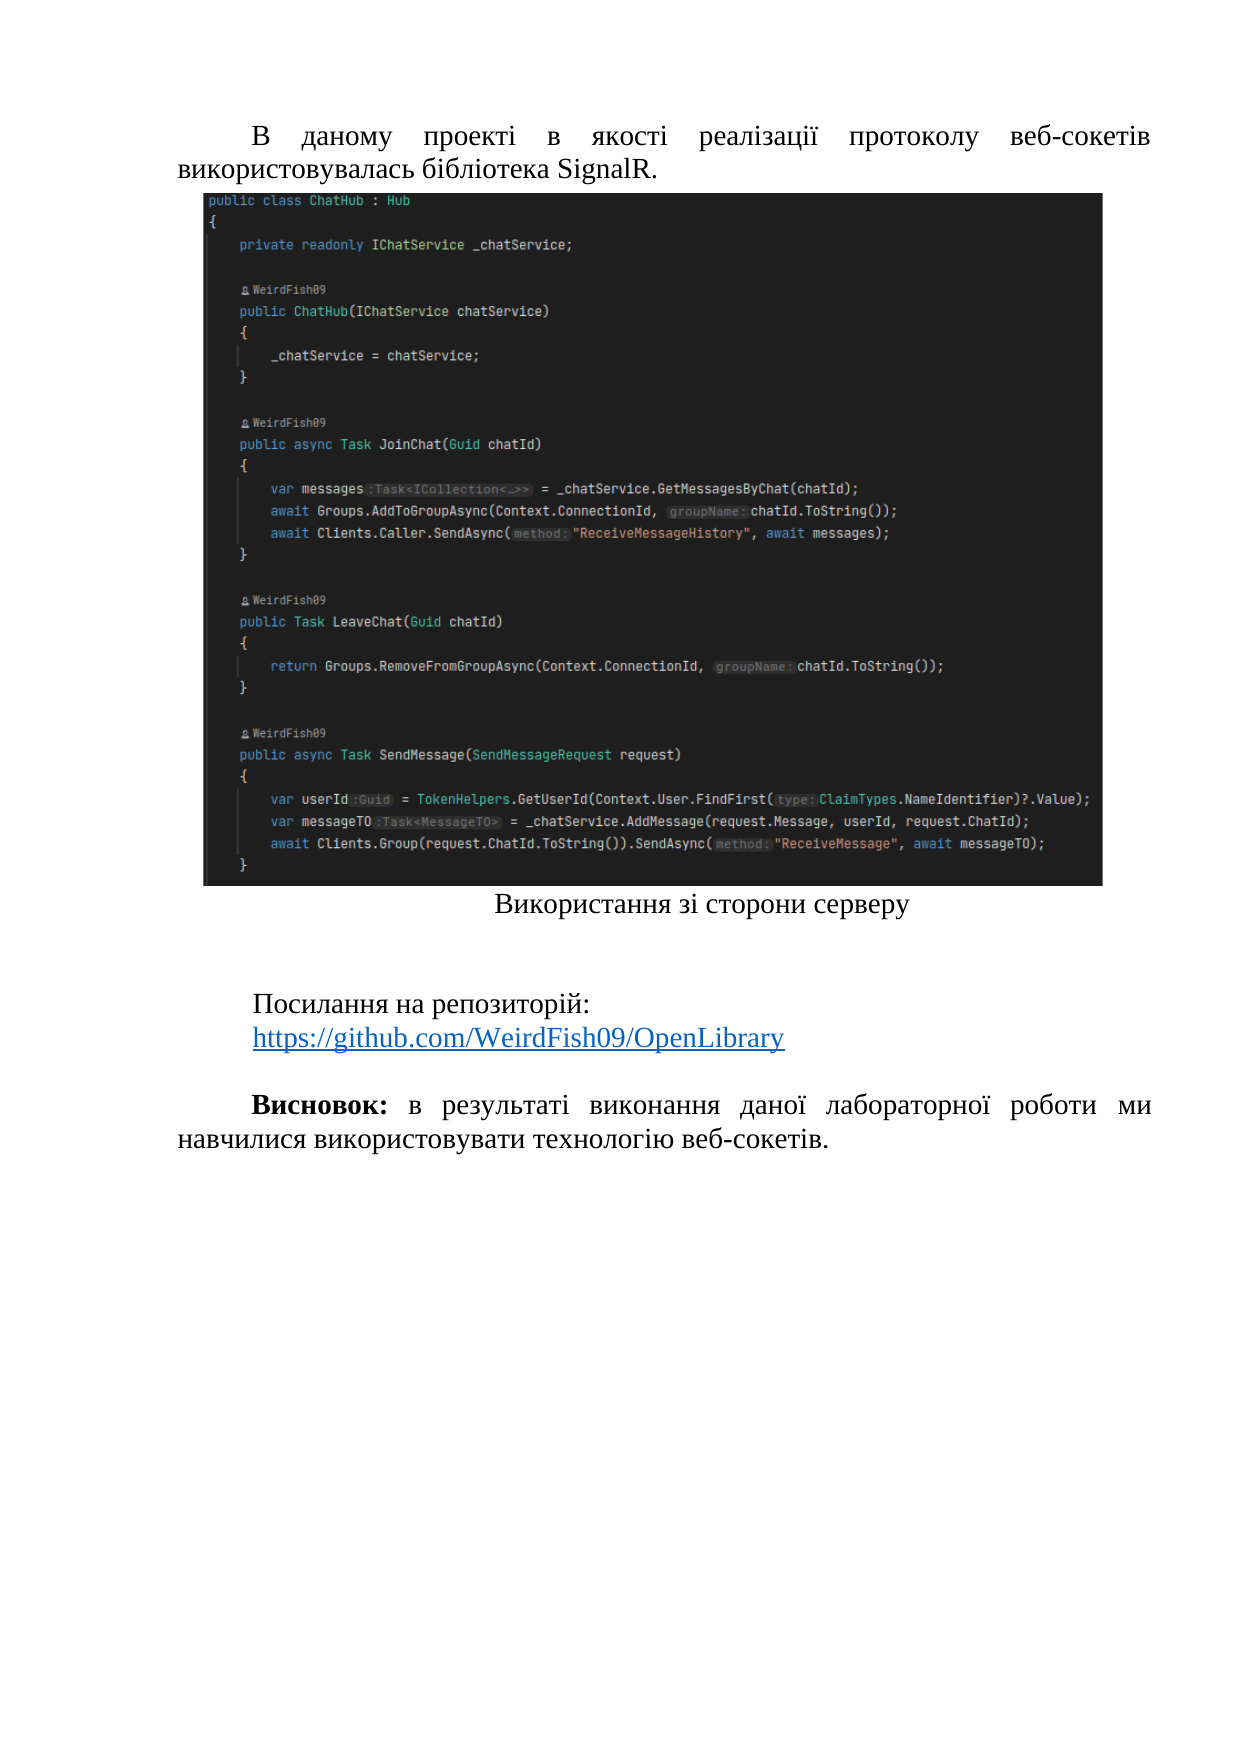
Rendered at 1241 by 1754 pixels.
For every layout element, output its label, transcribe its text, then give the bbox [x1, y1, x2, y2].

text В даному проекті в якості реалізації протоколу веб-сокетів використовувалась бібліотека SignalR. [177, 118, 1152, 185]
text Висновок: в результаті виконання даної лабораторної роботи ми навчилися використовувати технологію веб-сокетів. [177, 1087, 1152, 1154]
list Посилання на репозиторій: [252, 987, 1152, 1020]
list https://github.com/WeirdFish09/OpenLibrary [252, 1020, 1152, 1054]
picture [203, 193, 1103, 886]
